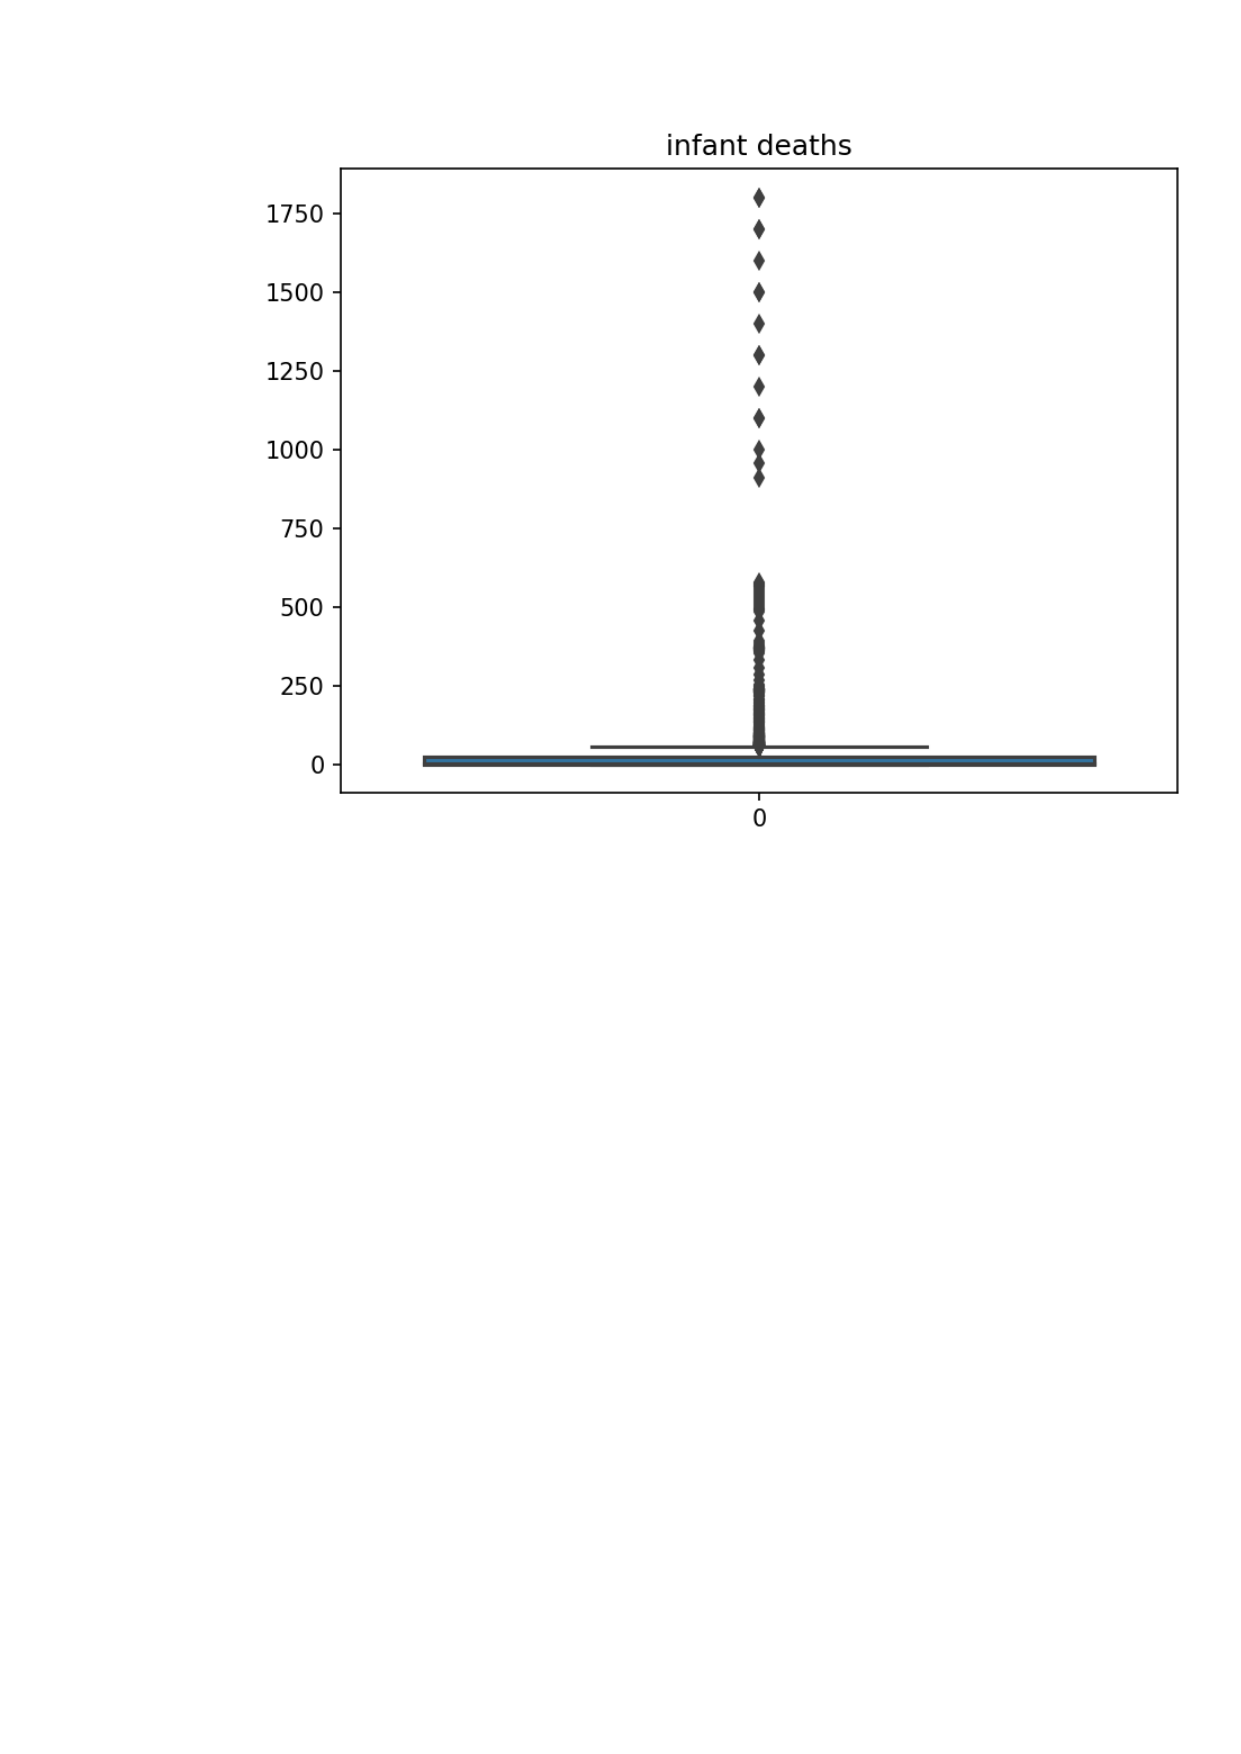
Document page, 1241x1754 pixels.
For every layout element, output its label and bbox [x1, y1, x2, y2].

picture [252, 118, 1227, 858]
